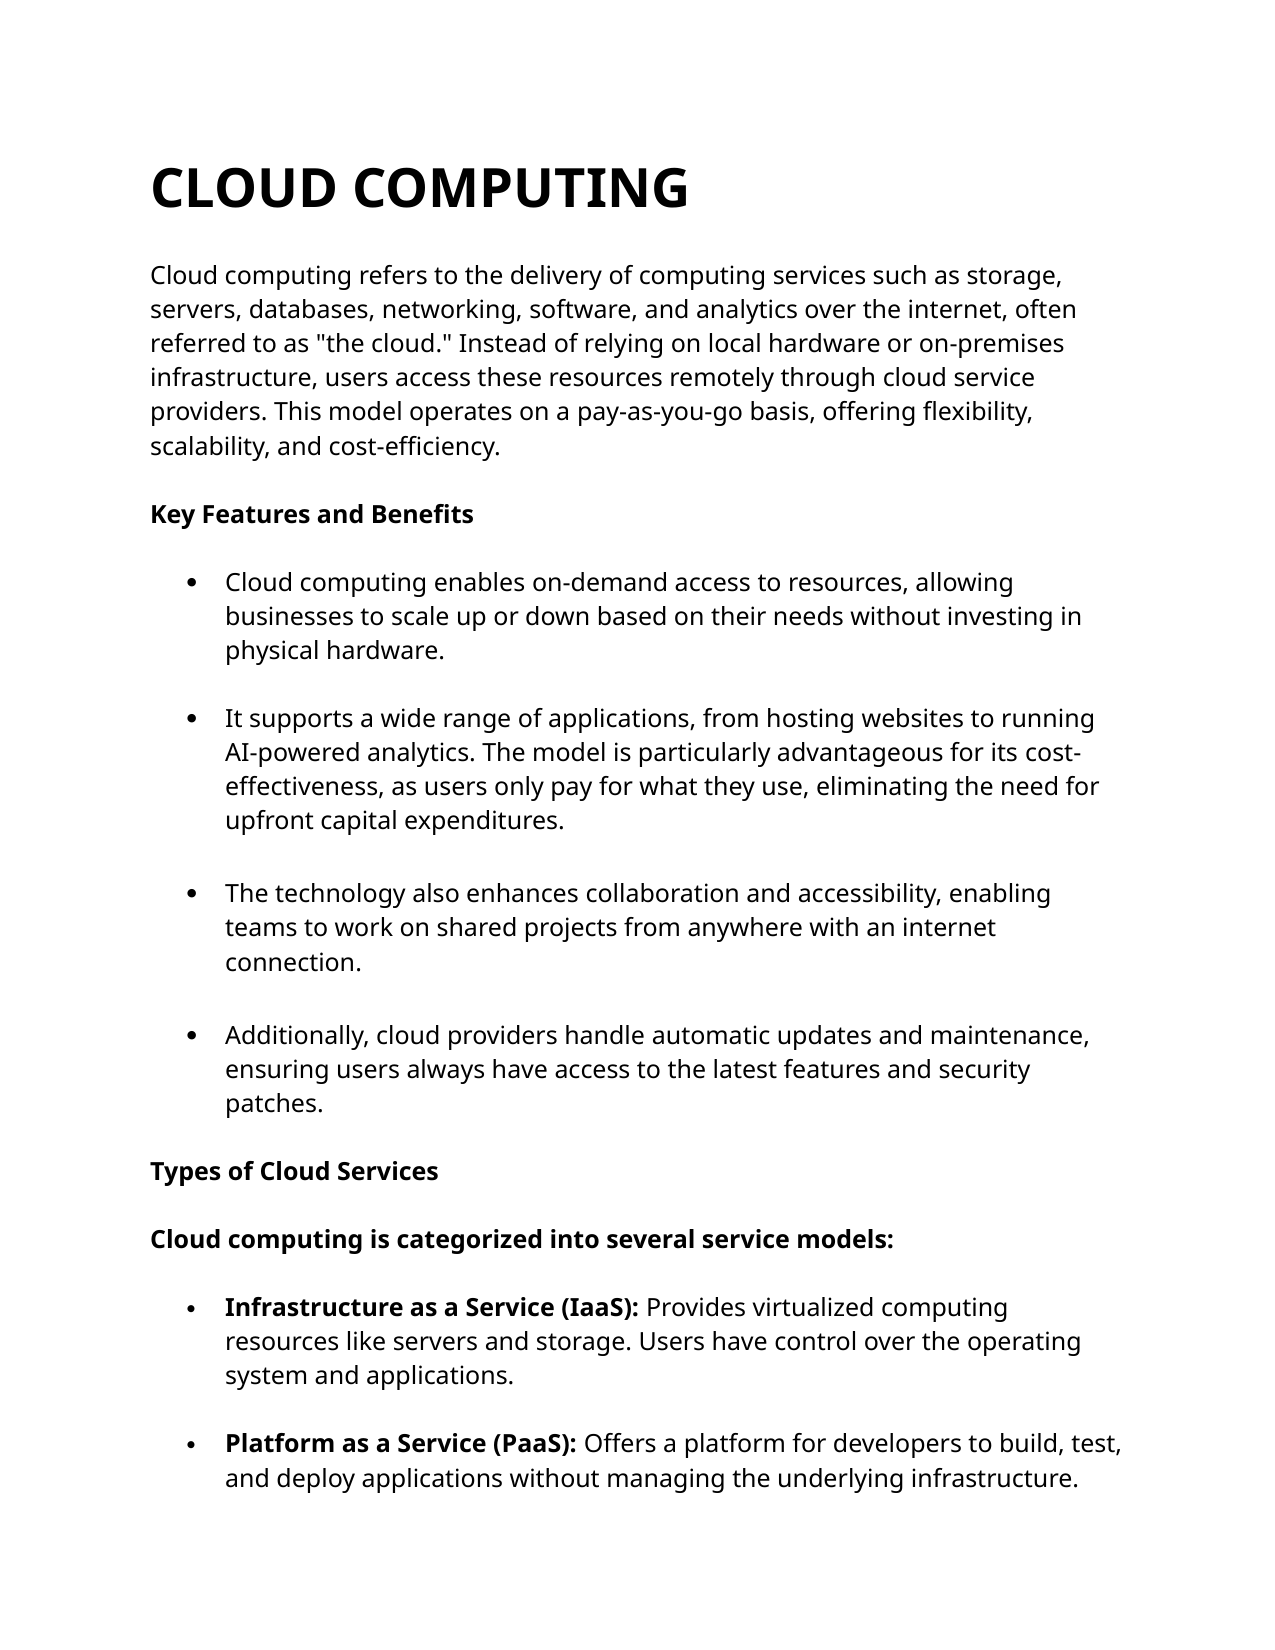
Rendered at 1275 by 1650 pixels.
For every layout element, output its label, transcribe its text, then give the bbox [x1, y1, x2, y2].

list It supports a wide range of applications, from hosting websites to running AI-powered analytics. The model is particularly advantageous for its cost-effectiveness, as users only pay for what they use, eliminating the need for upfront capital expenditures. [187, 701, 1125, 837]
text Key Features and Benefits [150, 496, 1125, 530]
text Cloud computing refers to the delivery of computing services such as storage, servers, databases, networking, software, and analytics over the internet, often referred to as "the cloud." Instead of relying on local hardware or on-premises infrastructure, users access these resources remotely through cloud service providers. This model operates on a pay-as-you-go basis, offering flexibility, scalability, and cost-efficiency. [150, 258, 1125, 462]
list Platform as a Service (PaaS): Offers a platform for developers to build, test, and deploy applications without managing the underlying infrastructure. [187, 1426, 1125, 1494]
text Types of Cloud Services [150, 1154, 1125, 1188]
list Cloud computing enables on-demand access to resources, allowing businesses to scale up or down based on their needs without investing in physical hardware. [187, 564, 1125, 667]
text CLOUD COMPUTING [150, 150, 1125, 224]
list Additionally, cloud providers handle automatic updates and maintenance, ensuring users always have access to the latest features and security patches. [187, 1017, 1125, 1119]
text Cloud computing is categorized into several service models: [150, 1222, 1125, 1256]
list Infrastructure as a Service (IaaS): Provides virtualized computing resources like servers and storage. Users have control over the operating system and applications. [187, 1290, 1125, 1392]
list The technology also enhances collaboration and accessibility, enabling teams to work on shared projects from anywhere with an internet connection. [187, 876, 1125, 978]
